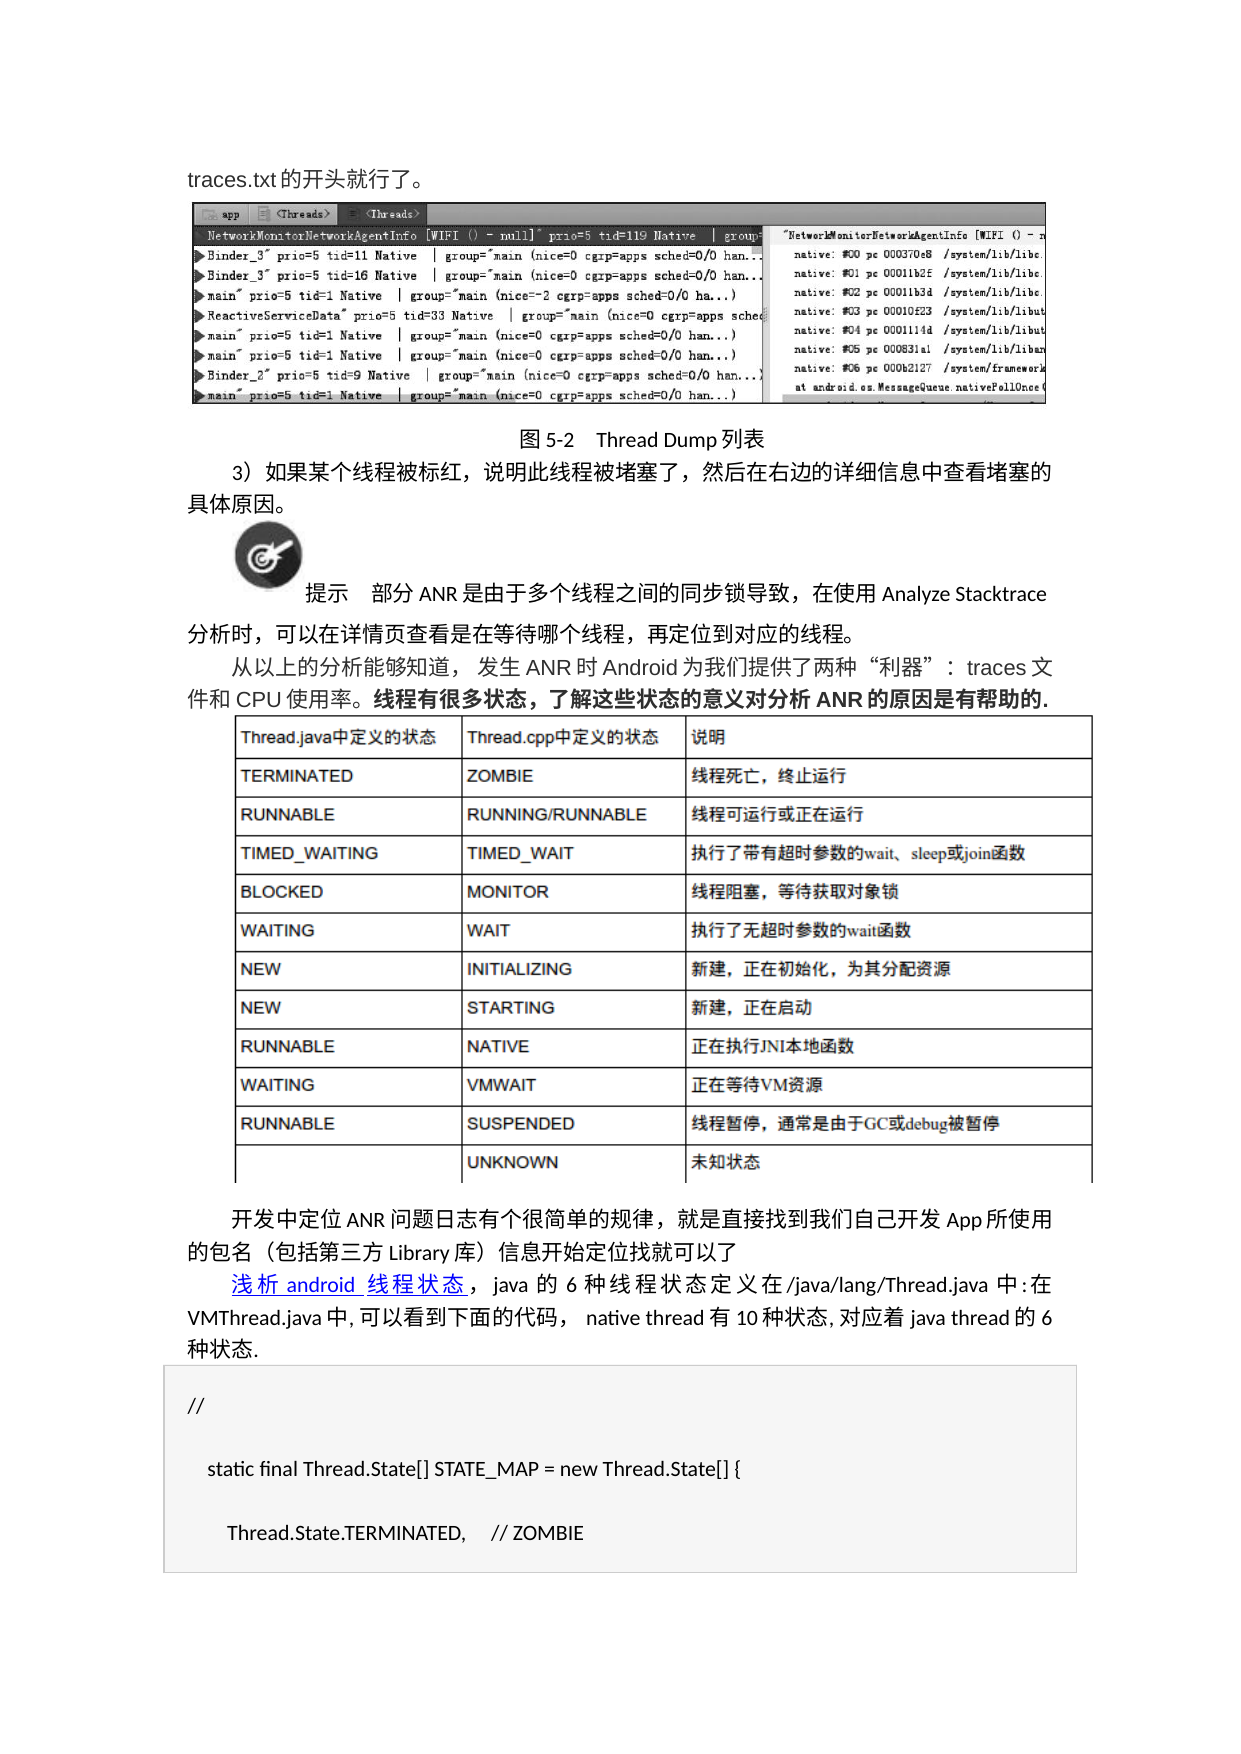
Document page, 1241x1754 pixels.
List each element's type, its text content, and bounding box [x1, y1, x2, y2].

picture [231, 714, 1097, 1183]
text 开发中定位ANR问题日志有个很简单的规律，就是直接找到我们自己开发App所使用的包名（包括第三方Library库）信息开始定位找就可以了 [187, 1202, 1053, 1267]
text static final Thread.State[] STATE_MAP = new Thread.State[] { [165, 1428, 1076, 1485]
picture [231, 519, 306, 592]
text Thread.State.TERMINATED, // ZOMBIE [165, 1492, 1076, 1572]
text // [165, 1366, 1076, 1421]
text 3）如果某个线程被标红，说明此线程被堵塞了，然后在右边的详细信息中查看堵塞的具体原因。 [187, 454, 1053, 519]
text 从以上的分析能够知道， 发生ANR时Android为我们提供了两种“利器”：traces文件和CPU使用率。线程有很多状态，了解这些状态的意义对分析ANR的原因是有帮助的. [187, 649, 1053, 714]
text 浅析android 线程状态，java的6种线程状态定义在/java/lang/Thread.java中:在VMThread.java中, 可以看到下面的代码， native thread有10种状态, 对应着java thread的6种状态. [187, 1267, 1053, 1364]
picture [187, 194, 1053, 410]
text 提示 部分ANR是由于多个线程之间的同步锁导致，在使用Analyze Stacktrace分析时，可以在详情页查看是在等待哪个线程，再定位到对应的线程。 [187, 519, 1053, 649]
text 图5-2 Thread Dump列表 [187, 422, 1053, 454]
